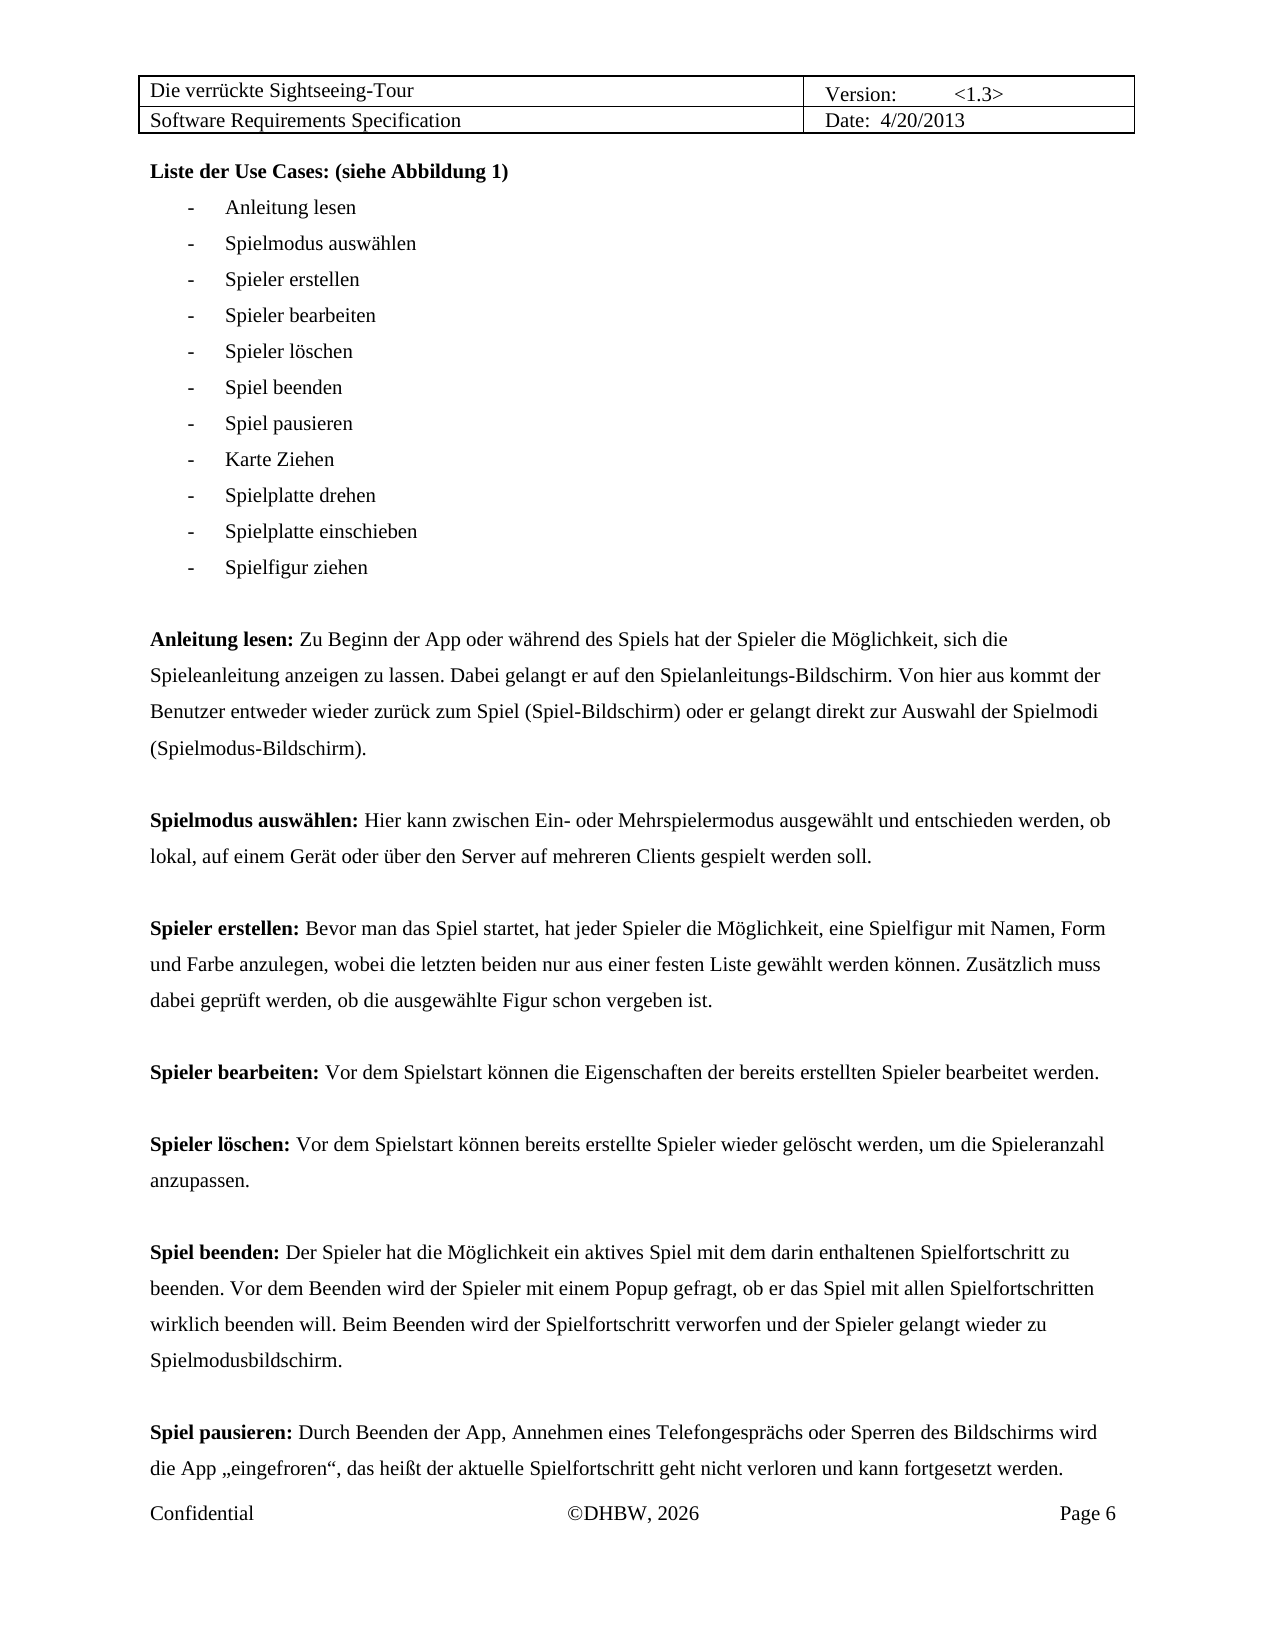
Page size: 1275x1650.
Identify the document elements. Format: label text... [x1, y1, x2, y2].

list Spieler bearbeiten [187, 303, 1125, 327]
list Anleitung lesen [187, 195, 1125, 219]
list Spielplatte einschieben [187, 519, 1125, 543]
text Spieler löschen: Vor dem Spielstart können bereits erstellte Spieler wieder gelöscht werden, um die Spieleranzahl anzupassen. [150, 1132, 1125, 1192]
list Spielmodus auswählen [187, 231, 1125, 255]
list Spielfigur ziehen [187, 555, 1125, 579]
text Spiel pausieren: Durch Beenden der App, Annehmen eines Telefongesprächs oder Sperren des Bildschirms wird die App „eingefroren“, das heißt der aktuelle Spielfortschritt geht nicht verloren und kann fortgesetzt werden. [150, 1420, 1125, 1480]
list Spiel beenden [187, 375, 1125, 399]
list Spieler löschen [187, 339, 1125, 363]
text Spieler erstellen: Bevor man das Spiel startet, hat jeder Spieler die Möglichkeit, eine Spielfigur mit Namen, Form und Farbe anzulegen, wobei die letzten beiden nur aus einer festen Liste gewählt werden können. Zusätzlich muss dabei geprüft werden, ob die ausgewählte Figur schon vergeben ist. [150, 916, 1125, 1012]
text Spielmodus auswählen: Hier kann zwischen Ein- oder Mehrspielermodus ausgewählt und entschieden werden, ob lokal, auf einem Gerät oder über den Server auf mehreren Clients gespielt werden soll. [150, 808, 1125, 868]
text Anleitung lesen: Zu Beginn der App oder während des Spiels hat der Spieler die Möglichkeit, sich die Spieleanleitung anzeigen zu lassen. Dabei gelangt er auf den Spielanleitungs-Bildschirm. Von hier aus kommt der Benutzer entweder wieder zurück zum Spiel (Spiel-Bildschirm) oder er gelangt direkt zur Auswahl der Spielmodi (Spielmodus-Bildschirm). [150, 627, 1125, 759]
text Spiel beenden: Der Spieler hat die Möglichkeit ein aktives Spiel mit dem darin enthaltenen Spielfortschritt zu beenden. Vor dem Beenden wird der Spieler mit einem Popup gefragt, ob er das Spiel mit allen Spielfortschritten wirklich beenden will. Beim Beenden wird der Spielfortschritt verworfen und der Spieler gelangt wieder zu Spielmodusbildschirm. [150, 1240, 1125, 1372]
list Karte Ziehen [187, 447, 1125, 471]
list Spielplatte drehen [187, 483, 1125, 507]
list Spieler erstellen [187, 267, 1125, 291]
list Spiel pausieren [187, 411, 1125, 435]
text Liste der Use Cases: (siehe Abbildung 1) [150, 159, 1125, 183]
text Spieler bearbeiten: Vor dem Spielstart können die Eigenschaften der bereits erstellten Spieler bearbeitet werden. [150, 1060, 1125, 1084]
